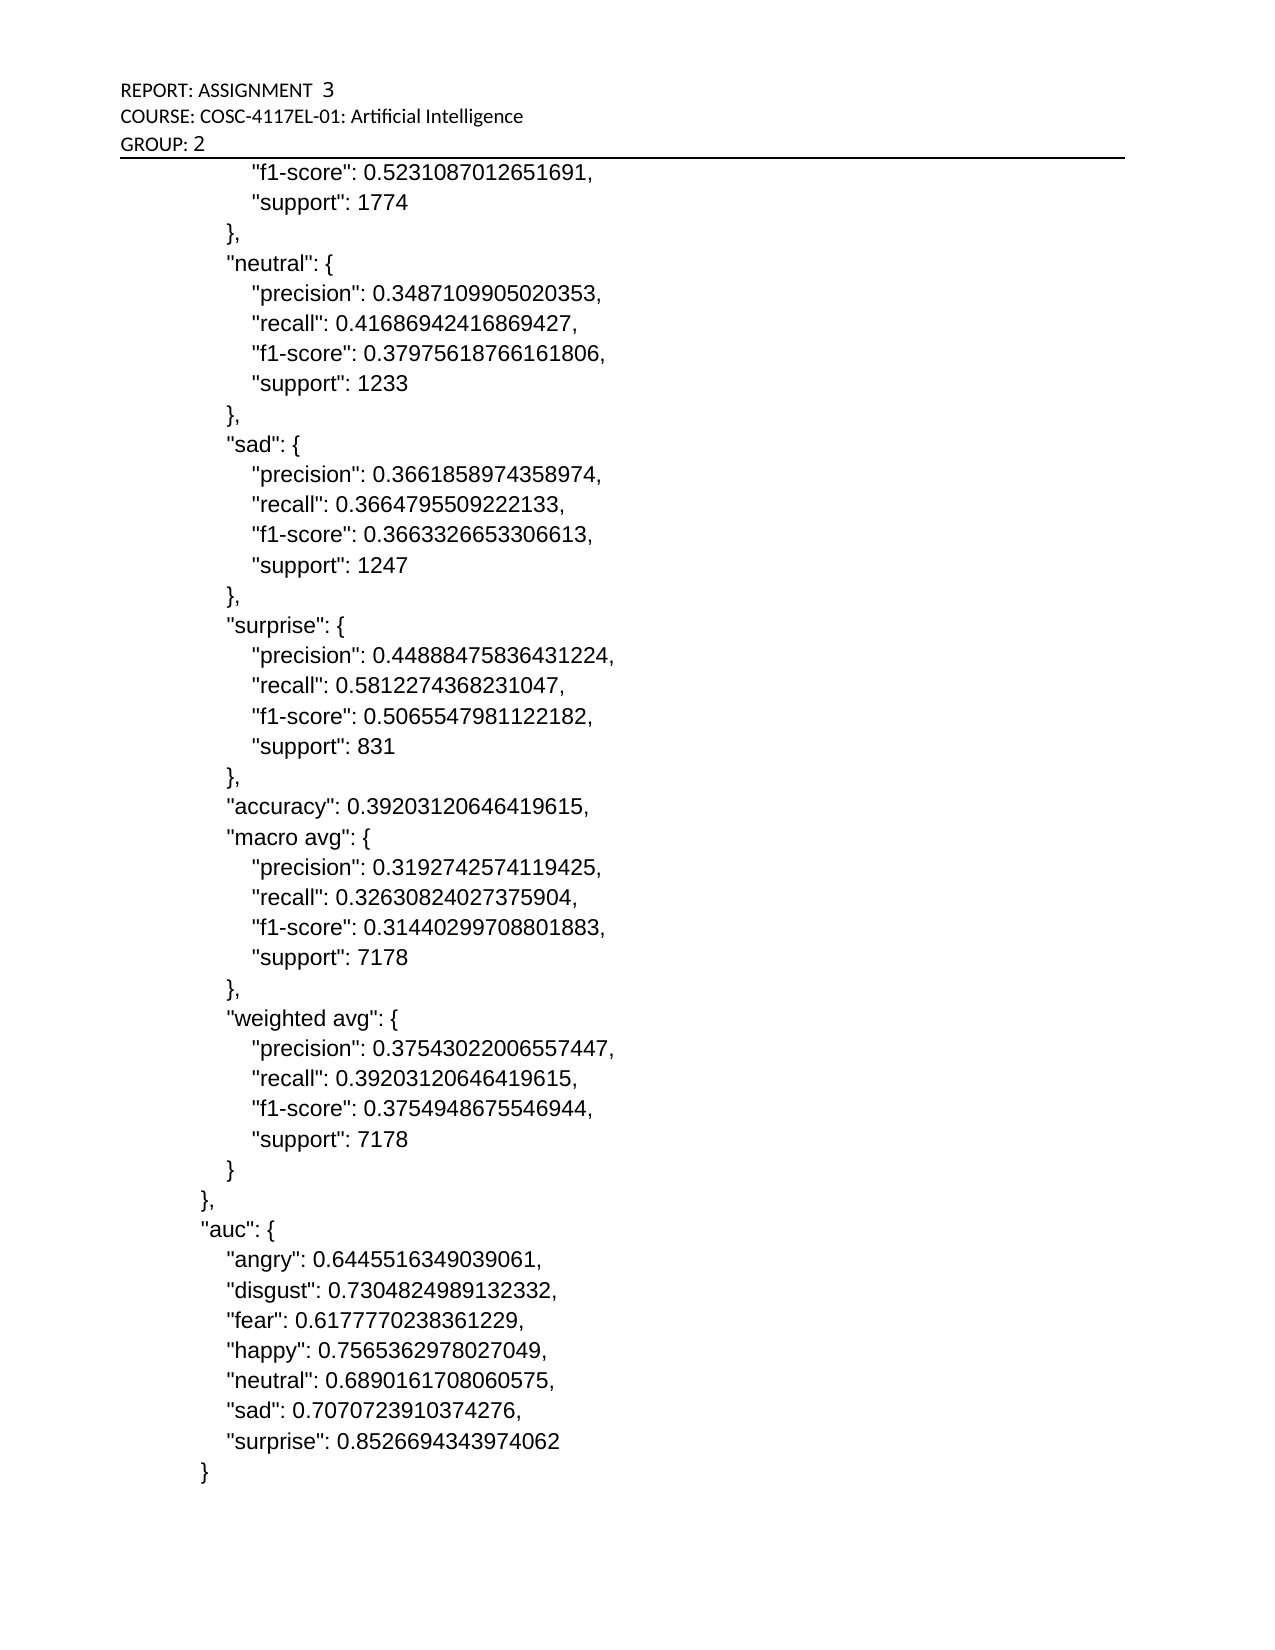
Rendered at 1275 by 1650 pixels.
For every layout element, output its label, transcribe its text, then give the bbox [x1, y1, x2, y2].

text } [150, 1458, 1125, 1484]
text "precision": 0.3487109905020353, [150, 280, 1125, 306]
text "recall": 0.41686942416869427, [150, 310, 1125, 336]
text "support": 1233 [150, 370, 1125, 397]
text "recall": 0.32630824027375904, [150, 884, 1125, 910]
text "weighted avg": { [150, 1005, 1125, 1031]
text "recall": 0.5812274368231047, [150, 672, 1125, 699]
text "f1-score": 0.5065547981122182, [150, 703, 1125, 729]
text "support": 1774 [150, 189, 1125, 215]
text "surprise": { [150, 612, 1125, 638]
text "support": 7178 [150, 1126, 1125, 1152]
text "recall": 0.3664795509222133, [150, 491, 1125, 517]
text } [150, 1156, 1125, 1182]
text "fear": 0.6177770238361229, [150, 1307, 1125, 1333]
text "sad": { [150, 431, 1125, 457]
text }, [150, 974, 1125, 1001]
text "precision": 0.3661858974358974, [150, 461, 1125, 487]
text "neutral": 0.6890161708060575, [150, 1367, 1125, 1393]
text "accuracy": 0.39203120646419615, [150, 793, 1125, 819]
text "recall": 0.39203120646419615, [150, 1065, 1125, 1091]
text "sad": 0.7070723910374276, [150, 1397, 1125, 1424]
text }, [150, 763, 1125, 789]
text "happy": 0.7565362978027049, [150, 1337, 1125, 1363]
text "f1-score": 0.37975618766161806, [150, 340, 1125, 366]
text "disgust": 0.7304824989132332, [150, 1277, 1125, 1303]
text "angry": 0.6445516349039061, [150, 1246, 1125, 1273]
text }, [150, 582, 1125, 608]
text "precision": 0.3192742574119425, [150, 854, 1125, 880]
text "surprise": 0.8526694343974062 [150, 1428, 1125, 1454]
text }, [150, 1186, 1125, 1212]
text "precision": 0.37543022006557447, [150, 1035, 1125, 1061]
text "macro avg": { [150, 823, 1125, 850]
text "f1-score": 0.3663326653306613, [150, 521, 1125, 548]
text "precision": 0.44888475836431224, [150, 642, 1125, 668]
text "f1-score": 0.31440299708801883, [150, 914, 1125, 940]
text "neutral": { [150, 249, 1125, 276]
text }, [150, 219, 1125, 246]
text }, [150, 401, 1125, 427]
text "support": 7178 [150, 944, 1125, 971]
text "support": 831 [150, 733, 1125, 759]
text "auc": { [150, 1216, 1125, 1242]
text "support": 1247 [150, 552, 1125, 578]
text "f1-score": 0.3754948675546944, [150, 1095, 1125, 1122]
text "f1-score": 0.5231087012651691, [150, 159, 1125, 185]
